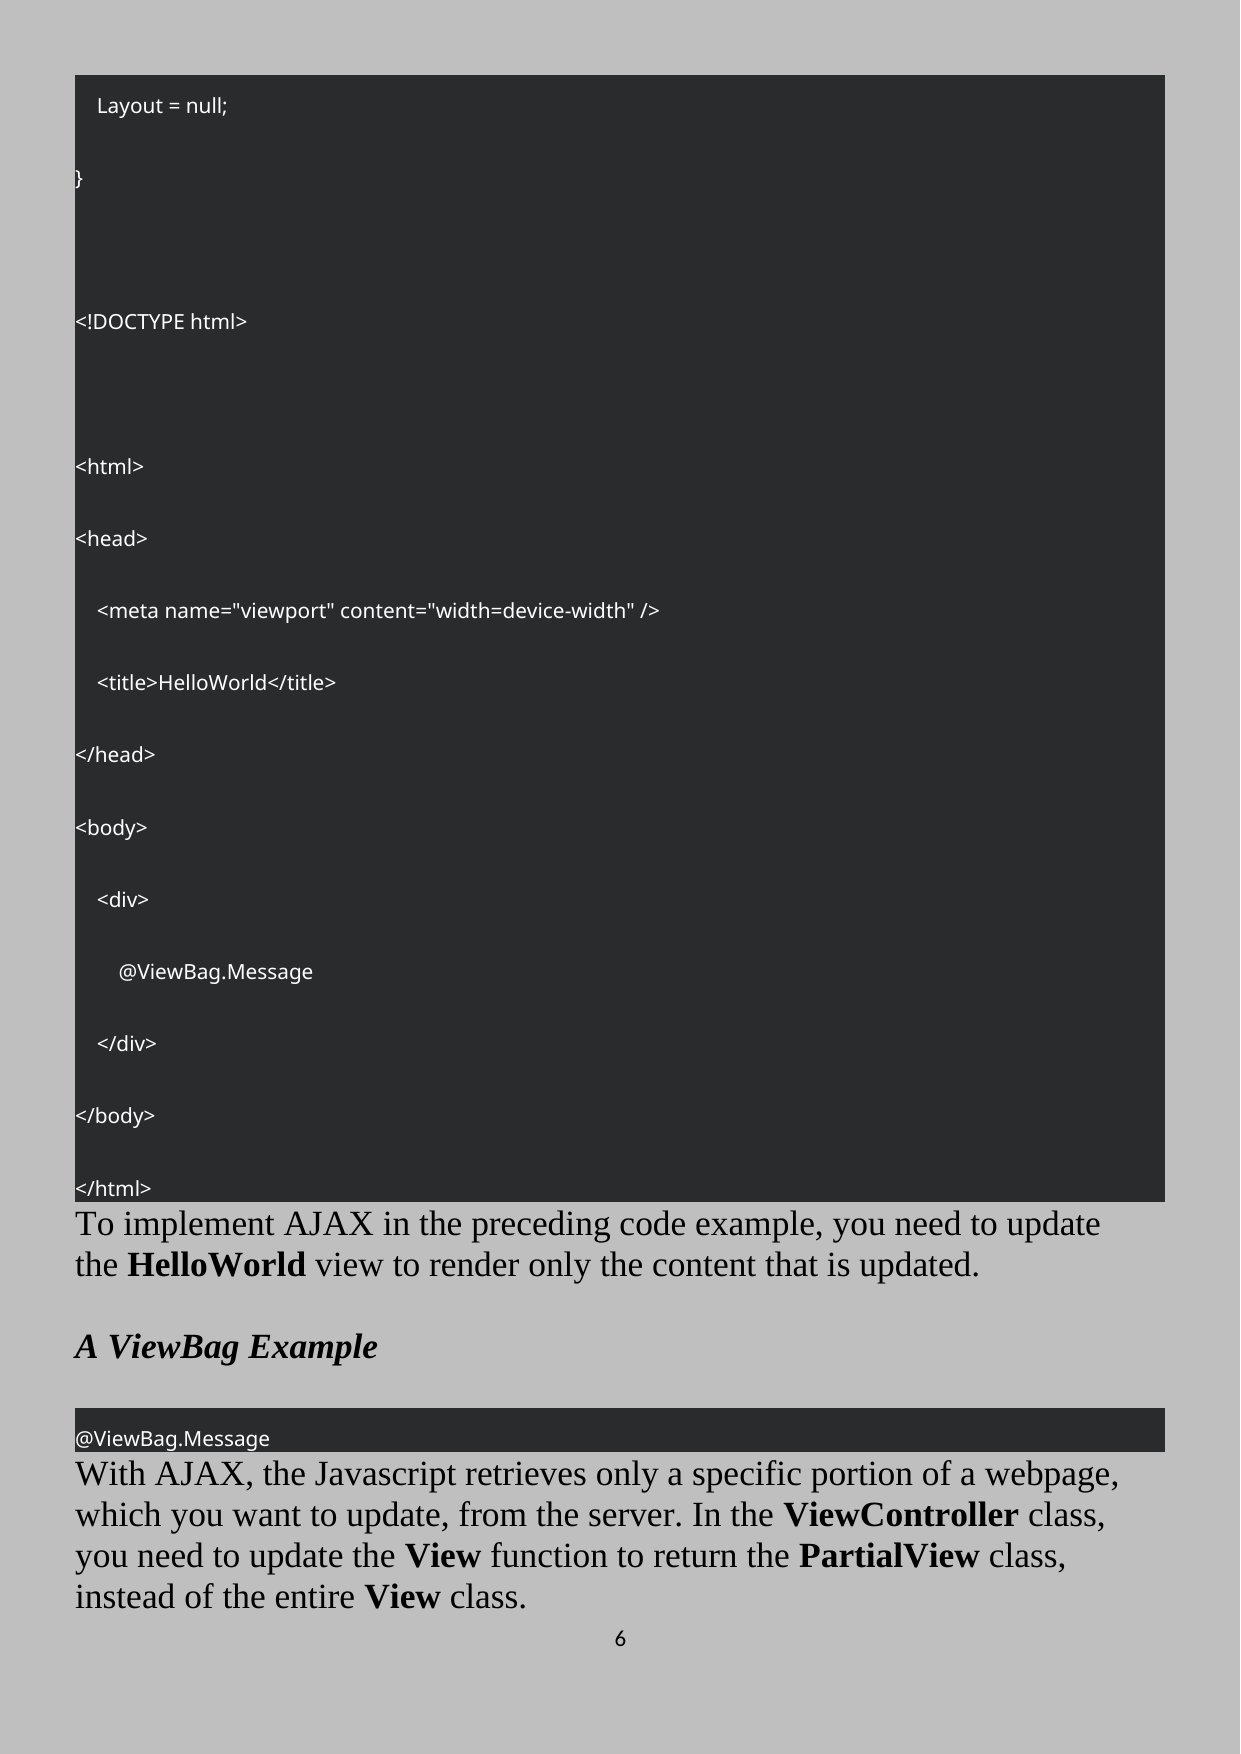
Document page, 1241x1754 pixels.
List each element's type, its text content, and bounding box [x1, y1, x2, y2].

text <html> [75, 436, 1165, 480]
text </div> [75, 1013, 1165, 1058]
text A ViewBag Example [75, 1326, 1165, 1366]
text <head> [75, 508, 1165, 552]
text <div> [75, 869, 1165, 913]
text </html> [75, 1158, 1165, 1202]
text @ViewBag.Message [75, 941, 1165, 986]
text <meta name="viewport" content="width=device-width" /> [75, 580, 1165, 625]
text <!DOCTYPE html> [75, 292, 1165, 336]
text <title>HelloWorld</title> [75, 652, 1165, 697]
text To implement AJAX in the preceding code example, you need to update the HelloWorld view to render only the content that is updated. [75, 1202, 1165, 1284]
text Layout = null; [75, 75, 1165, 119]
text <body> [75, 797, 1165, 841]
text With AJAX, the Javascript retrieves only a specific portion of a webpage, which you want to update, from the server. In the ViewController class, you need to update the View function to return the PartialView class, instead of the entire View class. [75, 1452, 1165, 1616]
text @ViewBag.Message [75, 1408, 1165, 1452]
text </body> [75, 1086, 1165, 1130]
text </head> [75, 725, 1165, 769]
text } [75, 147, 1165, 192]
